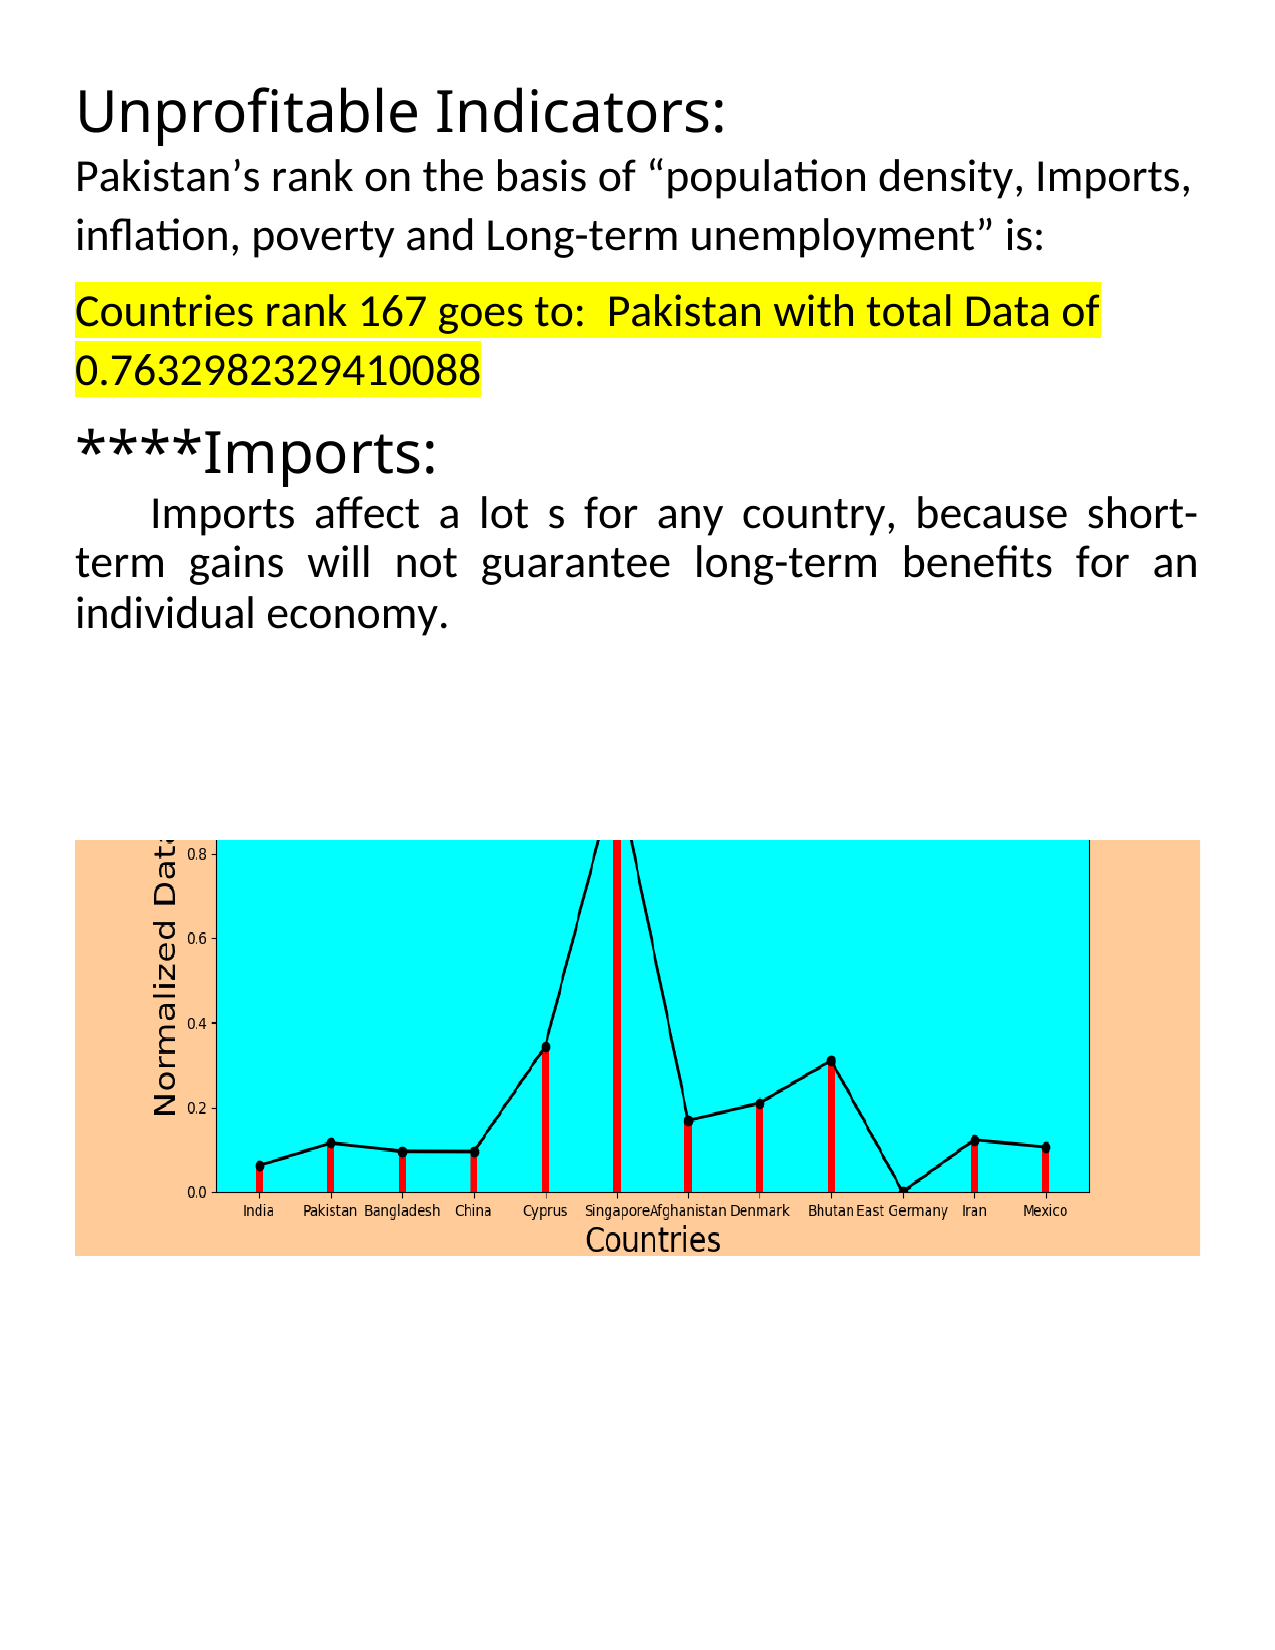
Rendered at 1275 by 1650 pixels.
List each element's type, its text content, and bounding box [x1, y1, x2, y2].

text Imports affect a lot s for any country, because short-term gains will not guarantee long-term benefits for an individual economy. [75, 488, 1200, 639]
text Unprofitable Indicators: [75, 75, 1200, 146]
picture [75, 840, 1200, 1256]
text Pakistan’s rank on the basis of “population density, Imports, inflation, poverty and Long-term unemployment” is: [75, 146, 1200, 262]
text Countries rank 167 goes to: Pakistan with total Data of 0.7632982329410088 [75, 282, 1200, 397]
text ****Imports: [75, 417, 1200, 488]
